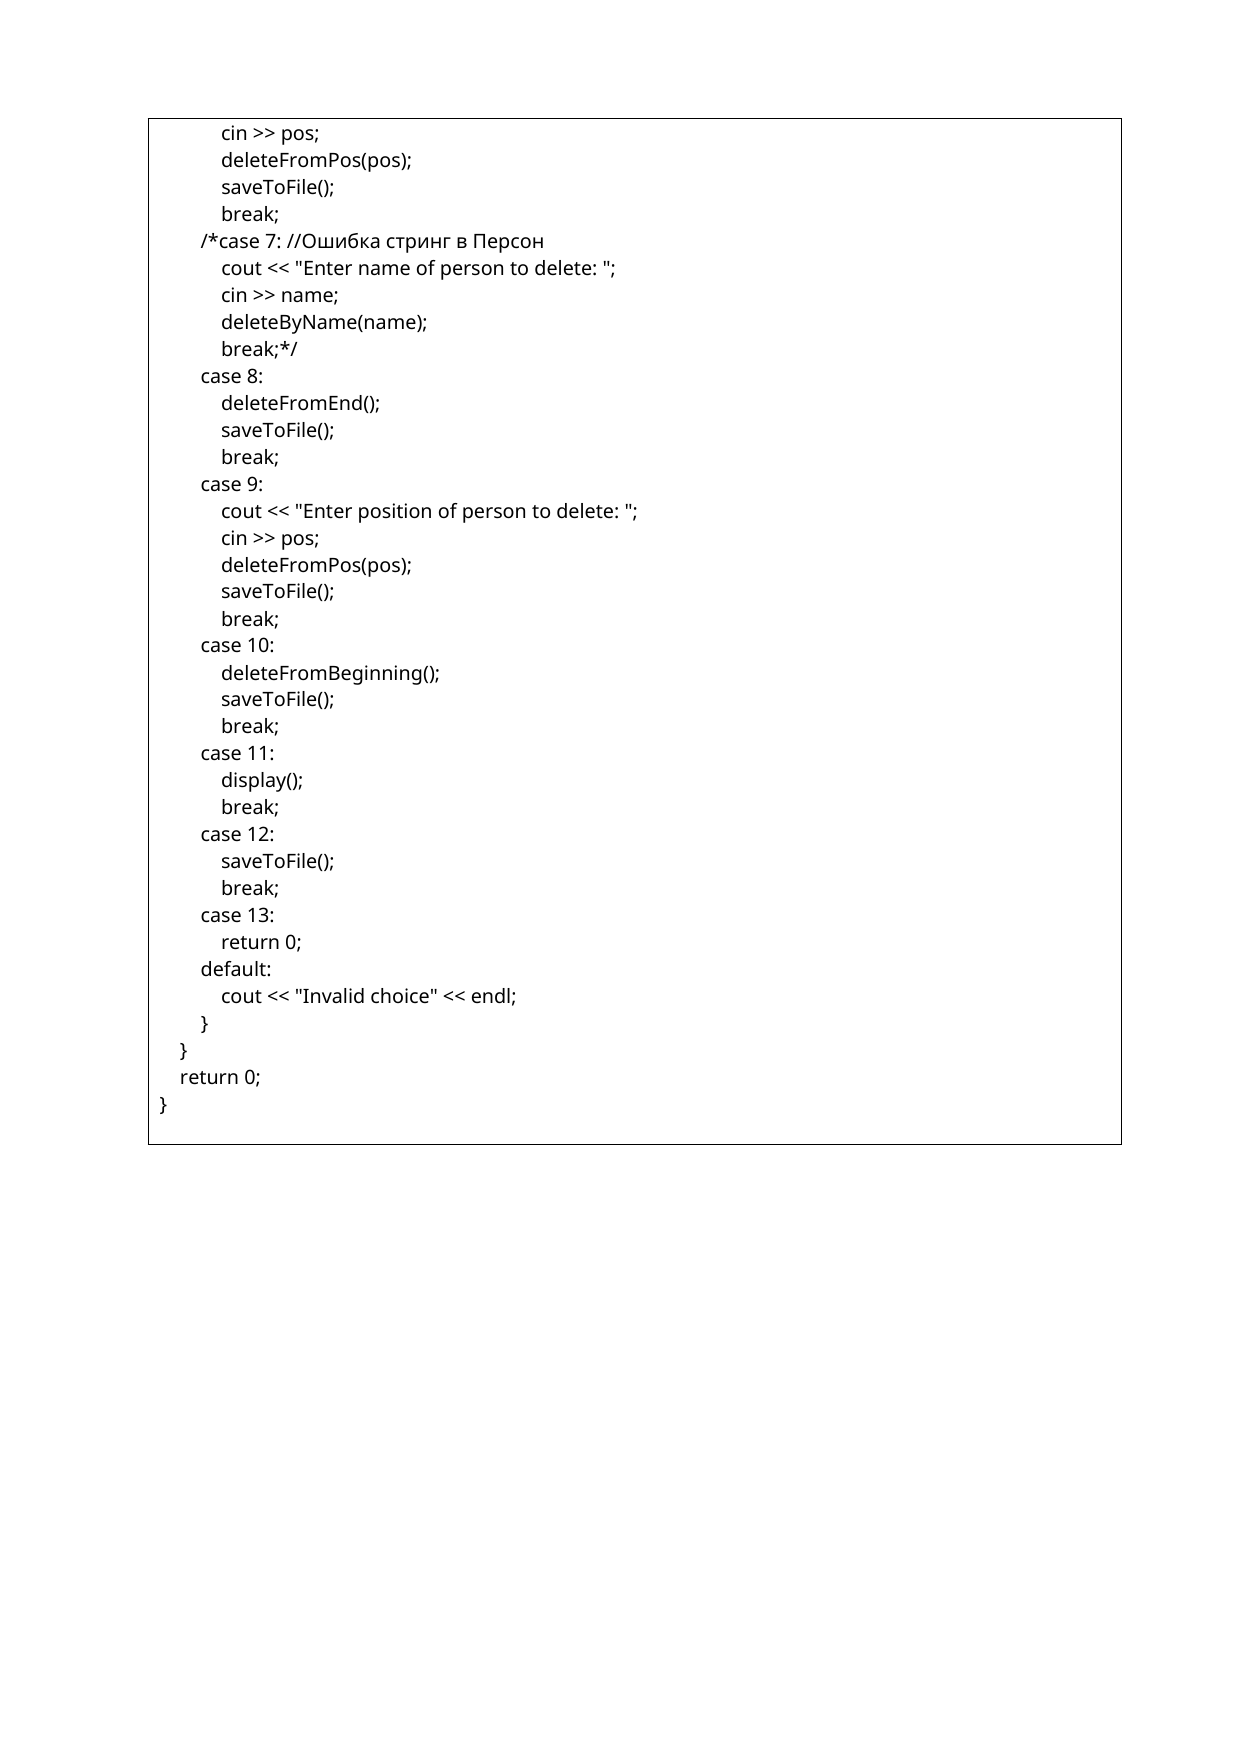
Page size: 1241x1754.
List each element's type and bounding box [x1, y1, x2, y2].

table_header [149, 119, 1121, 1144]
